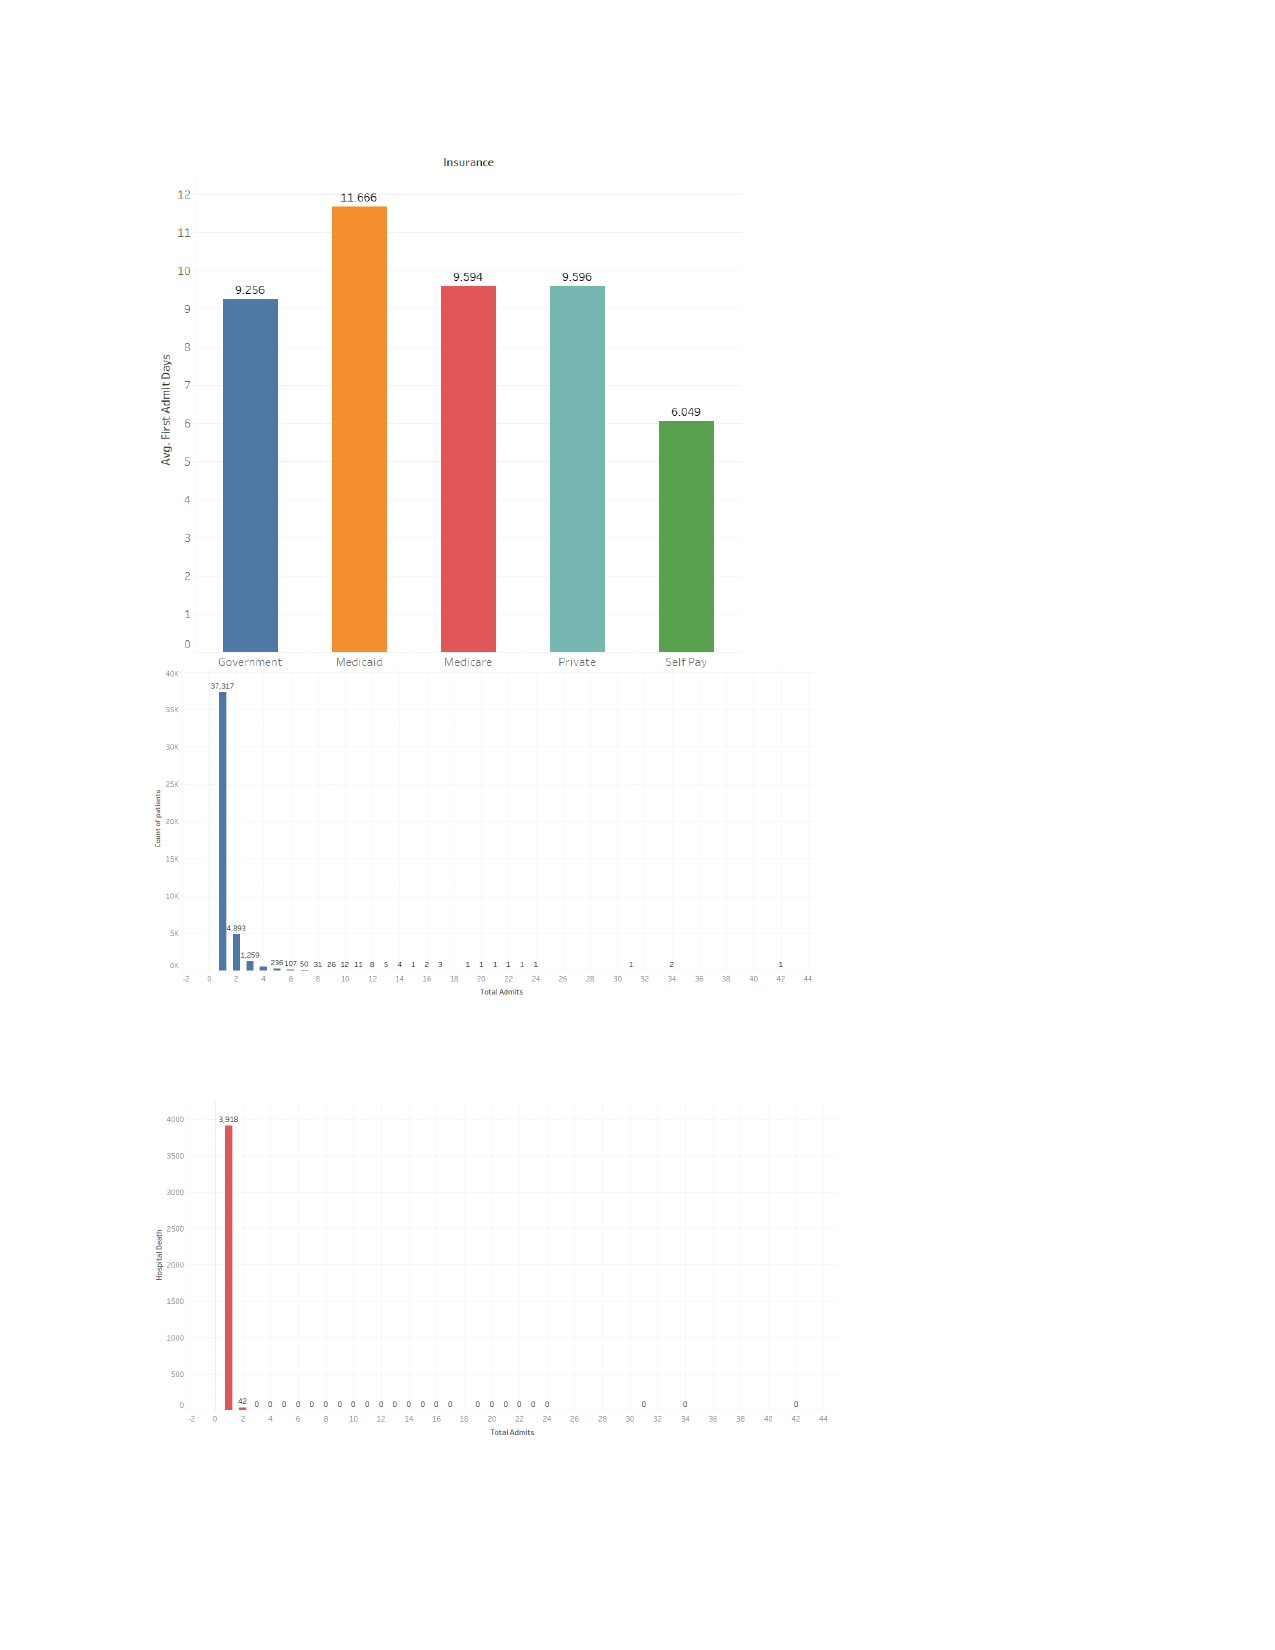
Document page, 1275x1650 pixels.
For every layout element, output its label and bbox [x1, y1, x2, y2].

picture [150, 150, 818, 998]
picture [150, 1102, 841, 1438]
